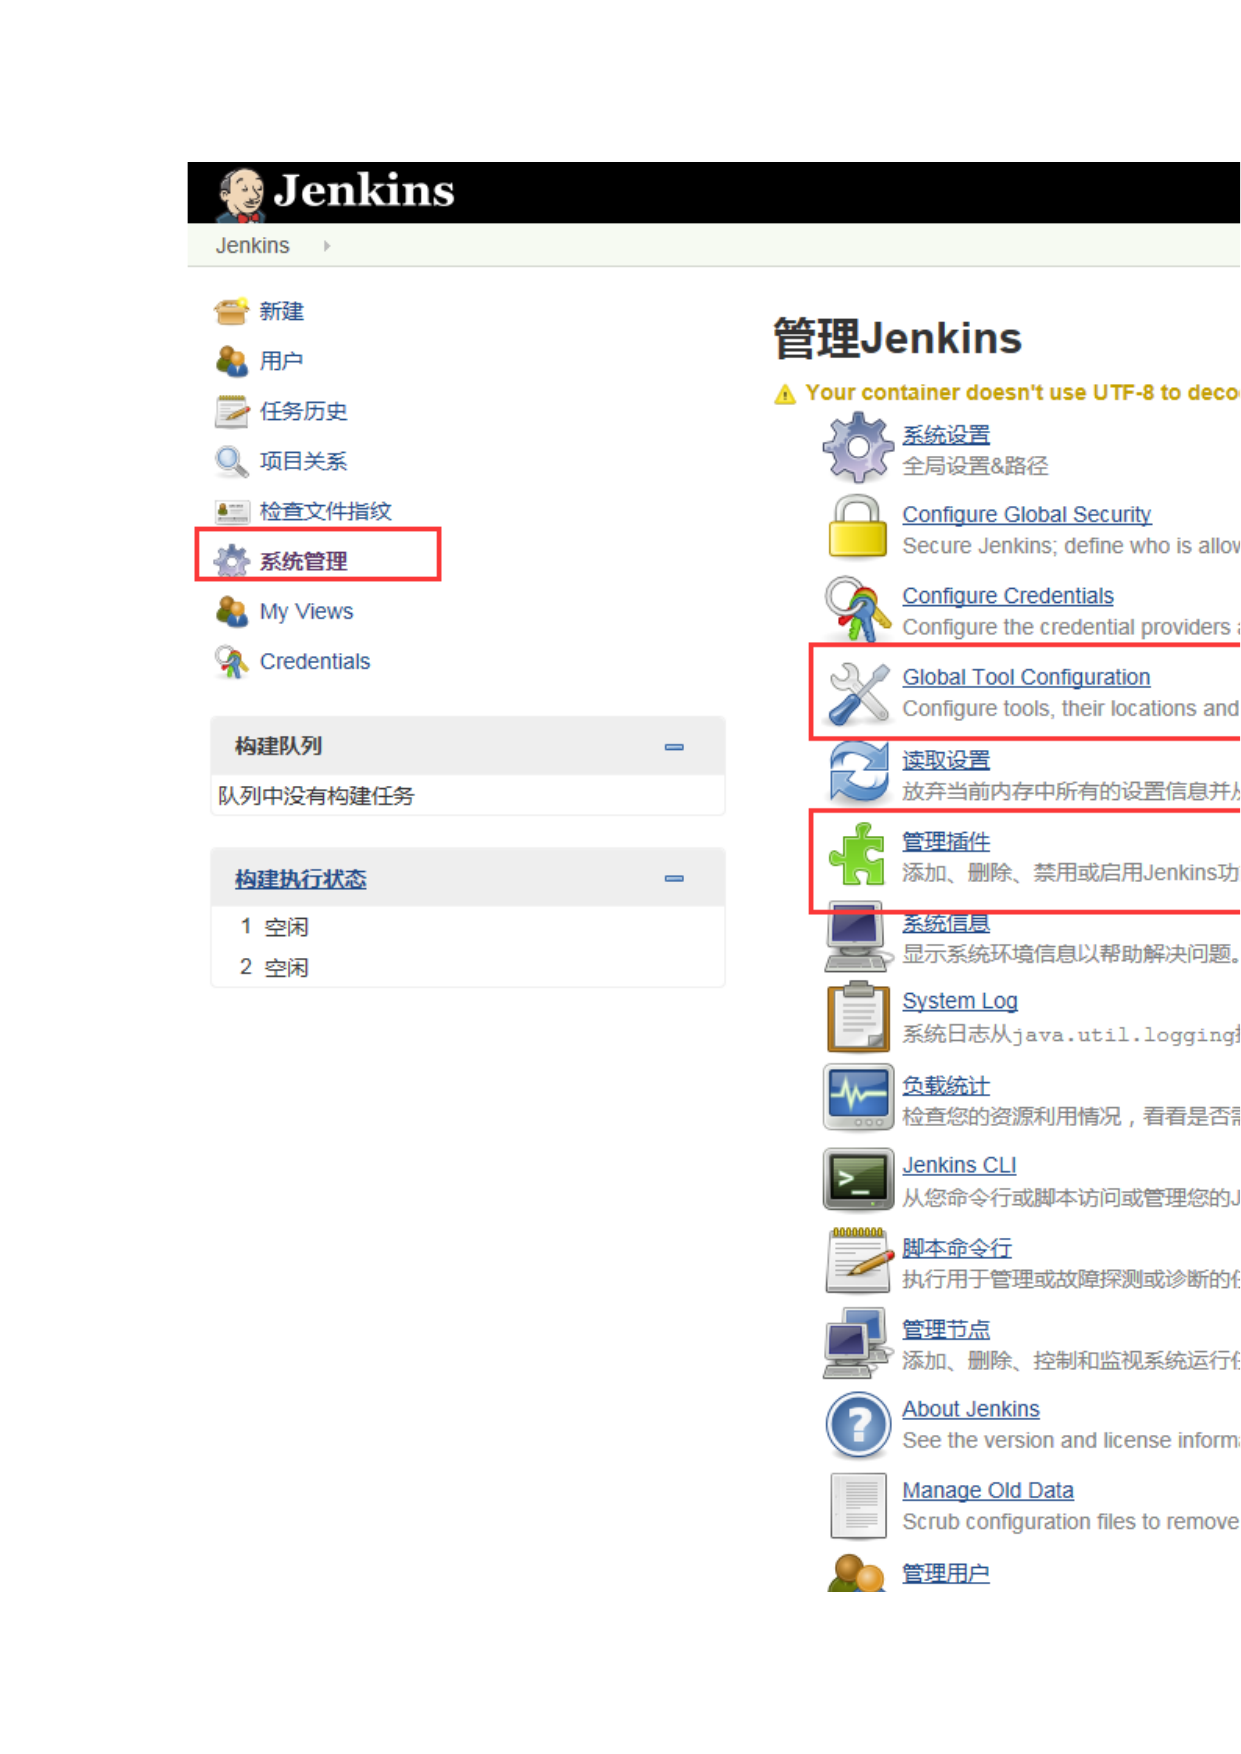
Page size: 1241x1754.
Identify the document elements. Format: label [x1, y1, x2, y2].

picture [187, 162, 1241, 1592]
